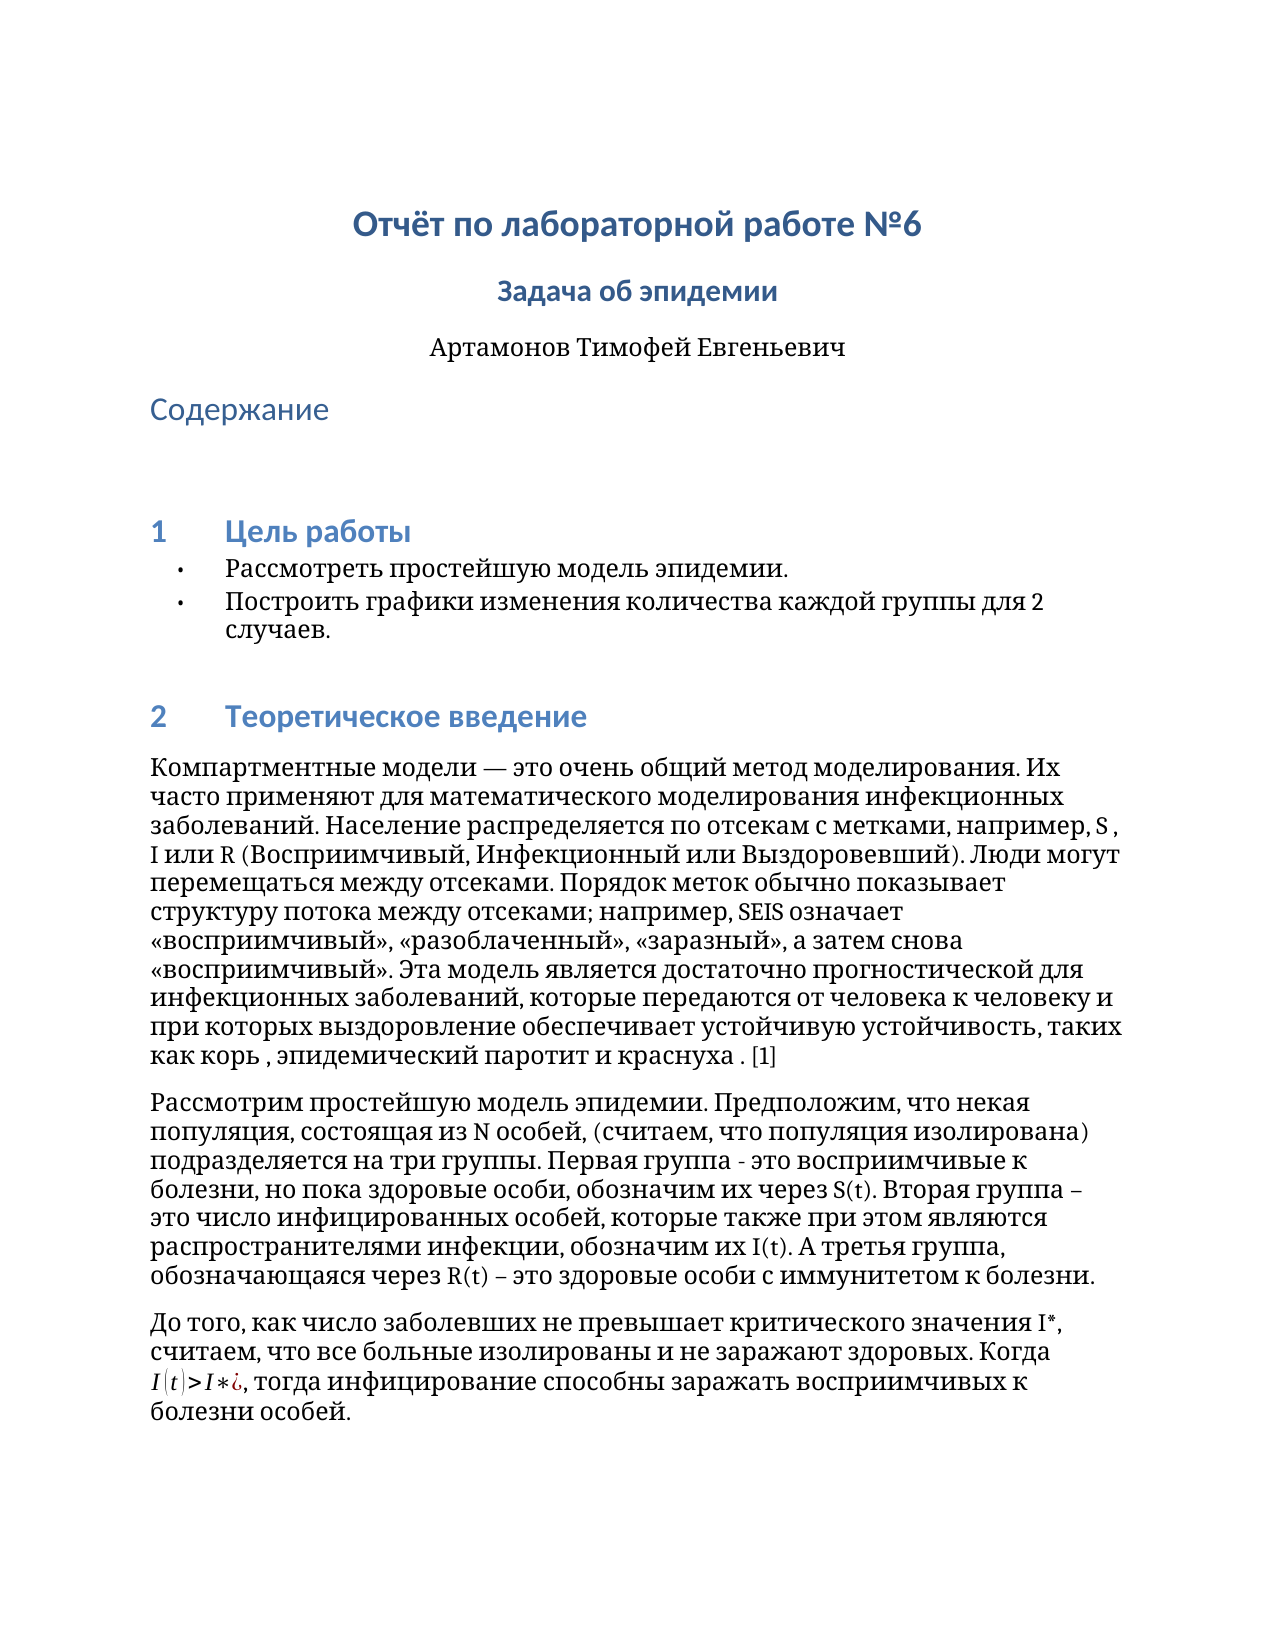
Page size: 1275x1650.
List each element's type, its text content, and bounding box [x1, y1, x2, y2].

subtitle Задача об эпидемии [150, 271, 1125, 309]
text Рассмотрим простейшую модель эпидемии. Предположим, что некая популяция, состоящая из N особей, (считаем, что популяция изолирована) подразделяется на три группы. Первая группа - это восприимчивые к болезни, но пока здоровые особи, обозначим их через S(t). Вторая группа – это число инфицированных особей, которые также при этом являются распространителями инфекции, обозначим их I(t). А третья группа, обозначающаяся через R(t) – это здоровые особи с иммунитетом к болезни. [150, 1089, 1125, 1291]
text Компартментные модели — это очень общий метод моделирования. Их часто применяют для математического моделирования инфекционных заболеваний. Население распределяется по отсекам с метками, например, S , I или R (Восприимчивый, Инфекционный или Выздоровевший). Люди могут перемещаться между отсеками. Порядок меток обычно показывает структуру потока между отсеками; например, SEIS означает «восприимчивый», «разоблаченный», «заразный», а затем снова «восприимчивый». Эта модель является достаточно прогностической для инфекционных заболеваний, которые передаются от человека к человеку и при которых выздоровление обеспечивает устойчивую устойчивость, таких как корь , эпидемический паротит и краснуха . [1] [150, 754, 1125, 1071]
subtitle 1 Цель работы [150, 510, 1125, 551]
list Рассмотреть простейшую модель эпидемии. [175, 555, 1125, 584]
text До того, как число заболевших не превышает критического значения I*, считаем, что все больные изолированы и не заражают здоровых. Когда , тогда инфицирование способны заражать восприимчивых к болезни особей. [150, 1309, 1125, 1426]
title Отчёт по лабораторной работе №6 [150, 200, 1125, 246]
list Построить графики изменения количества каждой группы для 2 случаев. [175, 587, 1125, 645]
text Артамонов Тимофей Евгеньевич [150, 334, 1125, 363]
subtitle 2 Теоретическое введение [150, 695, 1125, 736]
